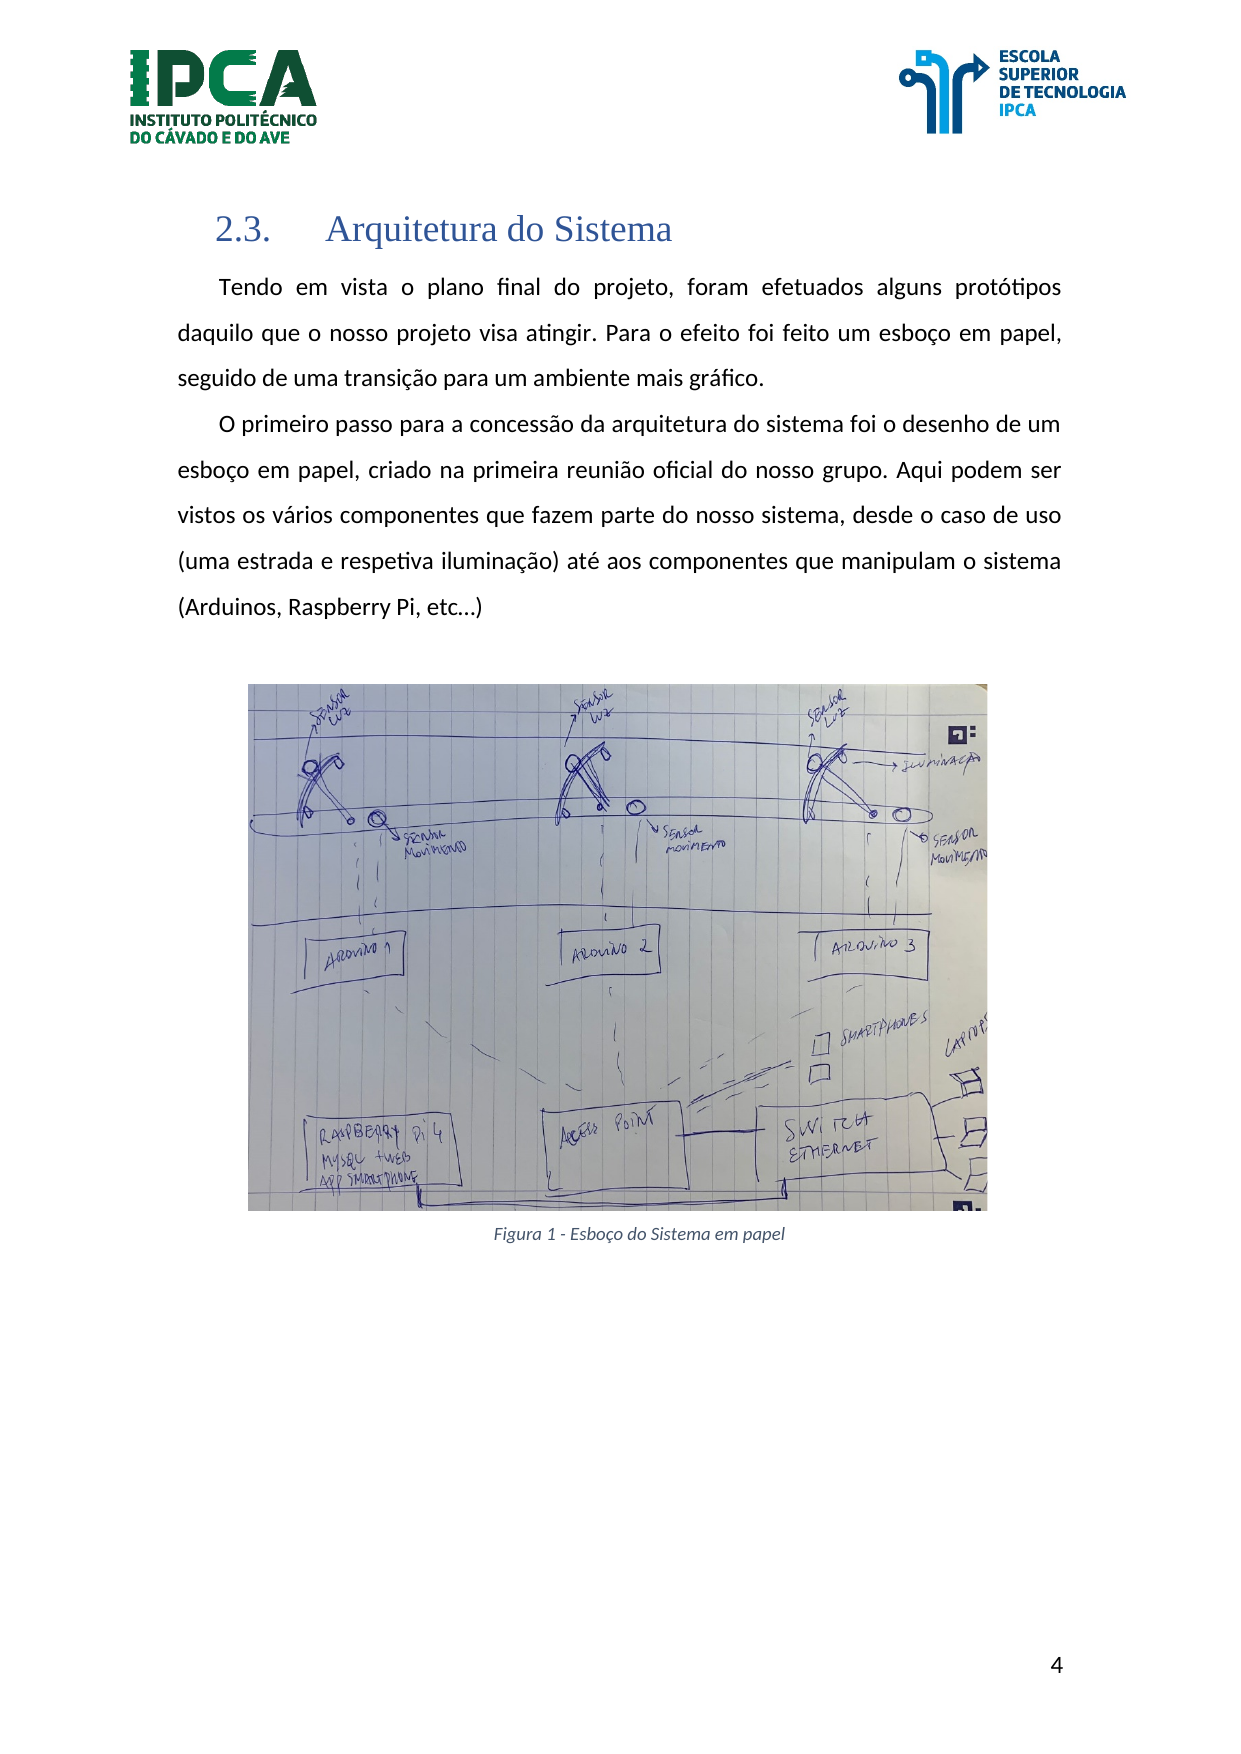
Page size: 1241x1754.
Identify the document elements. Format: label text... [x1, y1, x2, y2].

text O primeiro passo para a concessão da arquitetura do sistema foi o desenho de um esboço em papel, criado na primeira reunião oficial do nosso grupo. Aqui podem ser vistos os vários componentes que fazem parte do nosso sistema, desde o caso de uso (uma estrada e respetiva iluminação) até aos componentes que manipulam o sistema (Arduinos, Raspberry Pi, etc…) [177, 408, 1063, 622]
picture [126, 46, 318, 144]
text Tendo em vista o plano final do projeto, foram efetuados alguns protótipos daquilo que o nosso projeto visa atingir. Para o efeito foi feito um esboço em papel, seguido de uma transição para um ambiente mais gráfico. [177, 271, 1063, 393]
subtitle Arquitetura do Sistema [215, 206, 1063, 249]
picture [896, 46, 1132, 138]
picture [842, 684, 992, 856]
